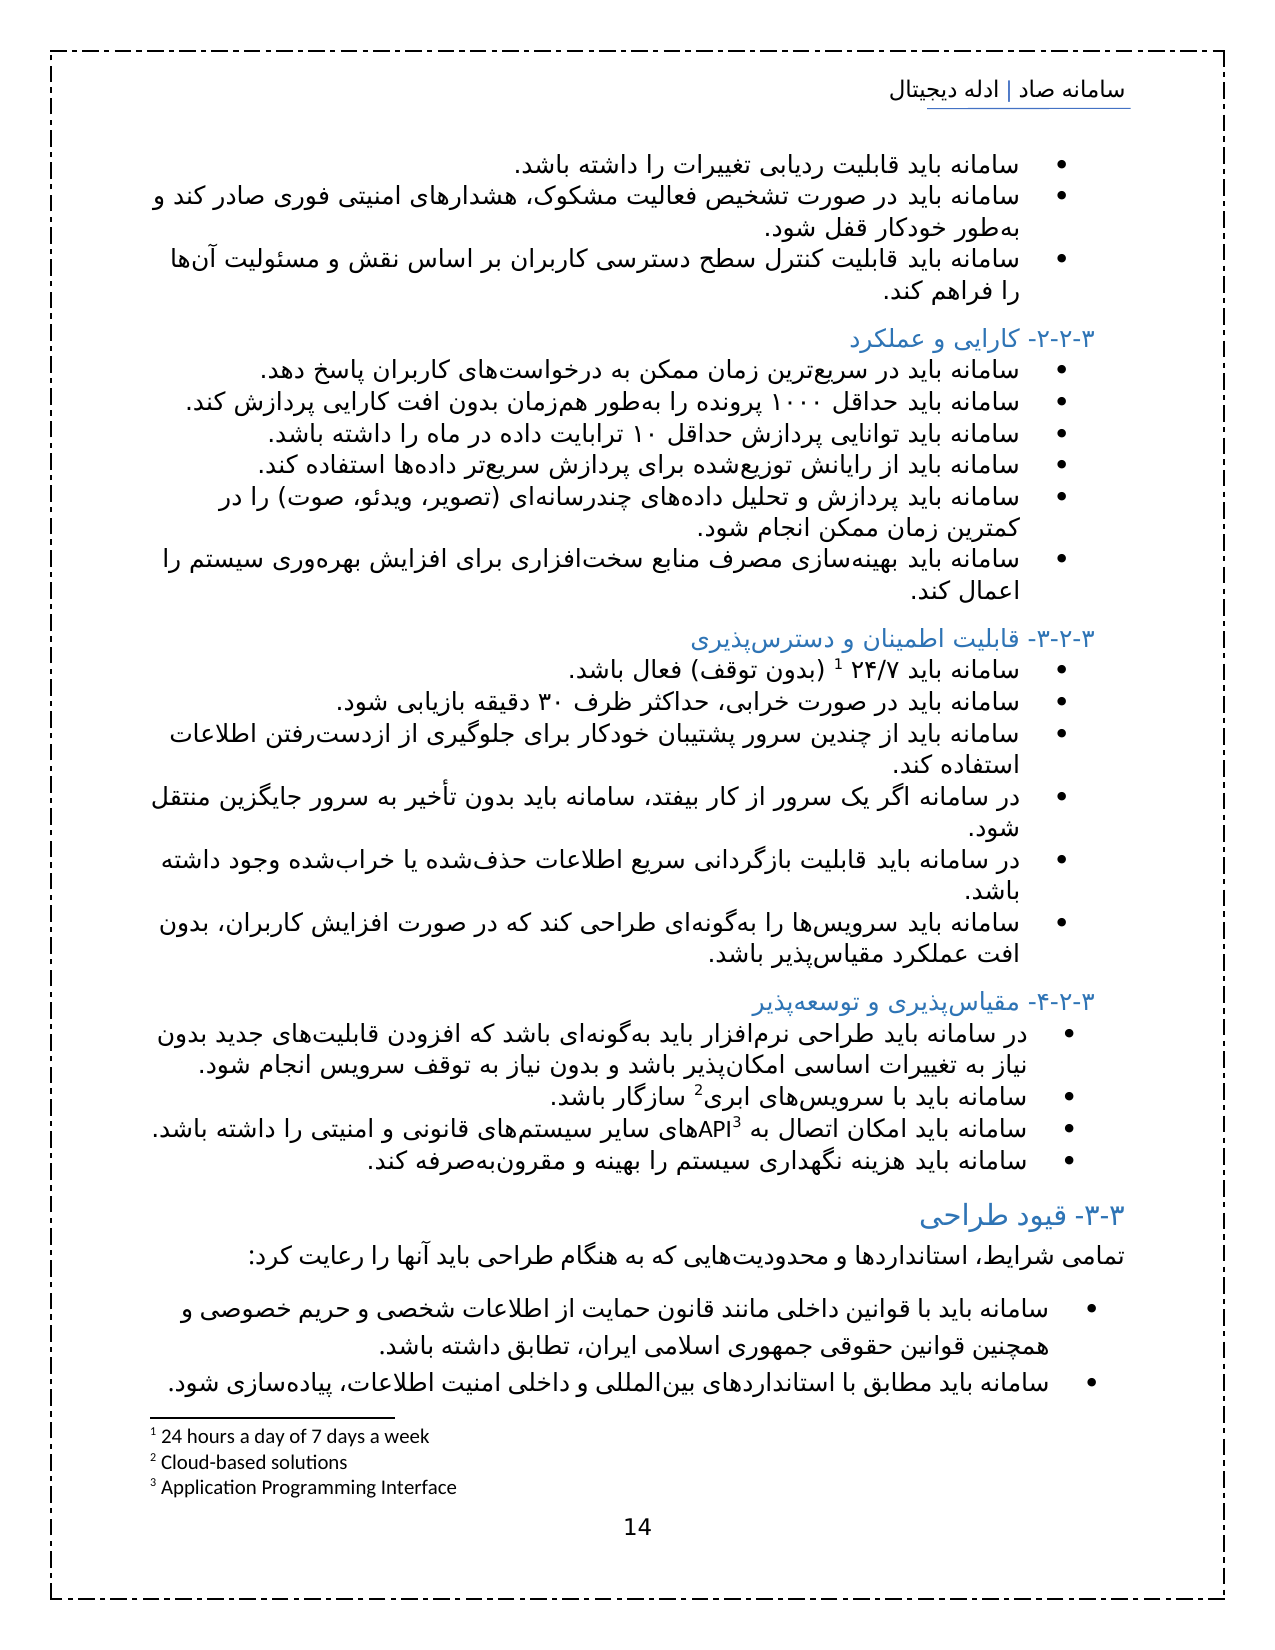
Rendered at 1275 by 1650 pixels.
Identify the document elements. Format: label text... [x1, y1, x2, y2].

subtitle ۳-۳- قیود طراحی [150, 1194, 1125, 1234]
list سامانه باید از رایانش توزیع‌شده برای پردازش سریع‌تر داده‌ها استفاده کند. [150, 450, 1057, 479]
list سامانه باید هزینه نگهداری سیستم را بهینه و مقرون‌به‌صرفه کند. [150, 1146, 1065, 1175]
list سامانه باید با قوانین داخلی مانند قانون حمایت از اطلاعات شخصی و حریم خصوصی و همچنین قوانین حقوقی جمهوری اسلامی ایران، تطابق داشته باشد. [150, 1291, 1087, 1362]
list سامانه باید سرویس‌ها را به‌گونه‌ای طراحی کند که در صورت افزایش کاربران، بدون افت عملکرد مقیاس‌پذیر باشد. [150, 908, 1057, 968]
subtitle ۴-۲-۳- مقیاس‌پذیری و توسعه‌پذیر [150, 987, 1125, 1016]
subtitle ۲-۲-۳- کارایی و عملکرد [150, 324, 1125, 353]
list سامانه باید توانایی پردازش حداقل ۱۰ ترابایت داده در ماه را داشته باشد. [150, 419, 1057, 448]
list در سامانه باید قابلیت بازگردانی سریع اطلاعات حذف‌شده یا خراب‌شده وجود داشته باشد. [150, 845, 1057, 905]
list سامانه باید در سریع‌ترین زمان ممکن به درخواست‌های کاربران پاسخ دهد. [150, 355, 1057, 384]
list سامانه باید در صورت خرابی، حداکثر ظرف ۳۰ دقیقه بازیابی شود. [150, 687, 1057, 716]
list سامانه باید قابلیت ردیابی تغییرات را داشته باشد. [150, 150, 1057, 179]
list سامانه باید مطابق با استانداردهای بین‌المللی و داخلی امنیت اطلاعات، پیاده‌سازی شود. [150, 1364, 1087, 1398]
list سامانه باید از چندین سرور پشتیبان خودکار برای جلوگیری از ازدست‌رفتن اطلاعات استفاده کند. [150, 719, 1057, 779]
list در سامانه اگر یک سرور از کار بیفتد، سامانه باید بدون تأخیر به سرور جایگزین منتقل شود. [150, 782, 1057, 842]
text تمامی شرایط، استانداردها و محدودیت‌هایی که به هنگام طراحی باید آنها را رعایت کرد: [150, 1237, 1125, 1271]
list سامانه باید بهینه‌سازی مصرف منابع سخت‌افزاری برای افزایش بهره‌وری سیستم را اعمال کند. [150, 544, 1057, 605]
list سامانه باید با سرویس‌های ابری سازگار باشد. [150, 1082, 1065, 1111]
list سامانه باید امکان اتصال به APIهای سایر سیستم‌های قانونی و امنیتی را داشته باشد. [150, 1113, 1065, 1144]
list سامانه باید حداقل ۱۰۰۰ پرونده را به‌طور هم‌زمان بدون افت کارایی پردازش کند. [150, 387, 1057, 416]
list سامانه باید پردازش و تحلیل داده‌های چندرسانه‌ای (تصویر، ویدئو، صوت) را در کمترین زمان ممکن انجام شود. [150, 482, 1057, 542]
list سامانه باید ۲۴/۷ (بدون توقف) فعال باشد. [150, 656, 1057, 685]
list سامانه باید قابلیت کنترل سطح دسترسی کاربران بر اساس نقش و مسئولیت آن‌ها را فراهم کند. [150, 244, 1057, 305]
subtitle ۳-۲-۳- قابلیت اطمینان و دسترس‌پذیری [150, 624, 1125, 653]
list سامانه باید در صورت تشخیص فعالیت مشکوک، هشدارهای امنیتی فوری صادر کند و به‌طور خودکار قفل شود. [150, 181, 1057, 242]
list در سامانه باید طراحی نرم‌افزار باید به‌گونه‌ای باشد که افزودن قابلیت‌های جدید بدون نیاز به تغییرات اساسی امکان‌پذیر باشد و بدون نیاز به توقف سرویس انجام شود. [150, 1019, 1065, 1079]
